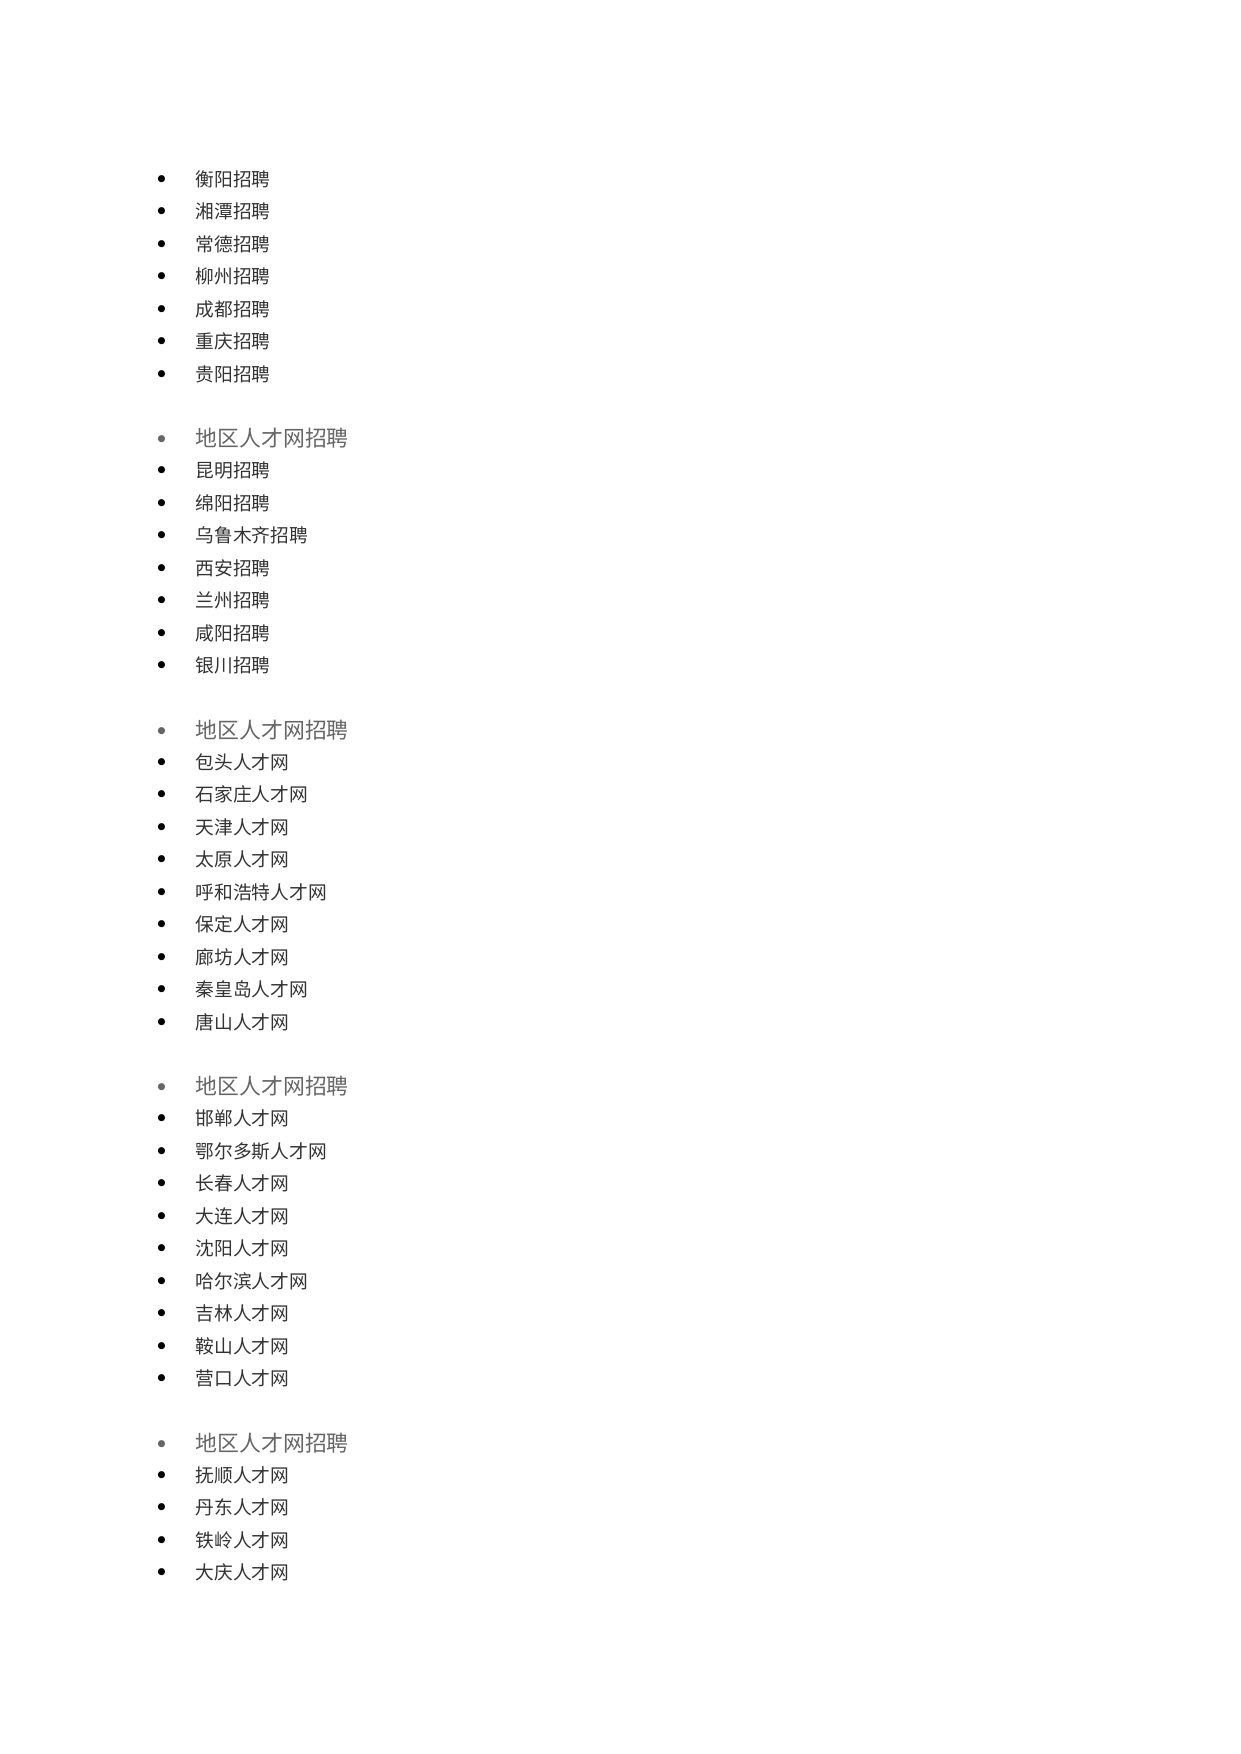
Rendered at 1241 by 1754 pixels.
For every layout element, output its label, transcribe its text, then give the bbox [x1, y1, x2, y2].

list 湘潭招聘 [158, 194, 998, 227]
list 西安招聘 [158, 551, 998, 583]
list 鄂尔多斯人才网 [158, 1134, 998, 1166]
list 银川招聘 [158, 648, 998, 681]
list 秦皇岛人才网 [158, 972, 998, 1005]
list 地区人才网招聘 [158, 421, 998, 453]
list 衡阳招聘 [158, 162, 998, 194]
list 保定人才网 [158, 907, 998, 940]
list 丹东人才网 [158, 1490, 998, 1523]
list 沈阳人才网 [158, 1231, 998, 1264]
list 大连人才网 [158, 1199, 998, 1231]
list 呼和浩特人才网 [158, 875, 998, 907]
list 唐山人才网 [158, 1005, 998, 1037]
list 太原人才网 [158, 842, 998, 875]
list 天津人才网 [158, 810, 998, 842]
list 地区人才网招聘 [158, 712, 998, 745]
list 咸阳招聘 [158, 616, 998, 648]
list 铁岭人才网 [158, 1523, 998, 1555]
list 包头人才网 [158, 745, 998, 777]
list 大庆人才网 [158, 1555, 998, 1588]
list 石家庄人才网 [158, 777, 998, 810]
list 长春人才网 [158, 1166, 998, 1199]
list 鞍山人才网 [158, 1329, 998, 1361]
list 地区人才网招聘 [158, 1069, 998, 1101]
list 邯郸人才网 [158, 1101, 998, 1134]
list 乌鲁木齐招聘 [158, 518, 998, 551]
list 柳州招聘 [158, 259, 998, 292]
list 重庆招聘 [158, 324, 998, 357]
list 吉林人才网 [158, 1296, 998, 1329]
list 兰州招聘 [158, 583, 998, 616]
list 哈尔滨人才网 [158, 1264, 998, 1296]
list 常德招聘 [158, 227, 998, 259]
list 贵阳招聘 [158, 357, 998, 389]
list 抚顺人才网 [158, 1458, 998, 1490]
list 绵阳招聘 [158, 486, 998, 518]
list 成都招聘 [158, 292, 998, 324]
list 廊坊人才网 [158, 940, 998, 972]
list 昆明招聘 [158, 453, 998, 486]
list 地区人才网招聘 [158, 1425, 998, 1458]
list 营口人才网 [158, 1361, 998, 1394]
